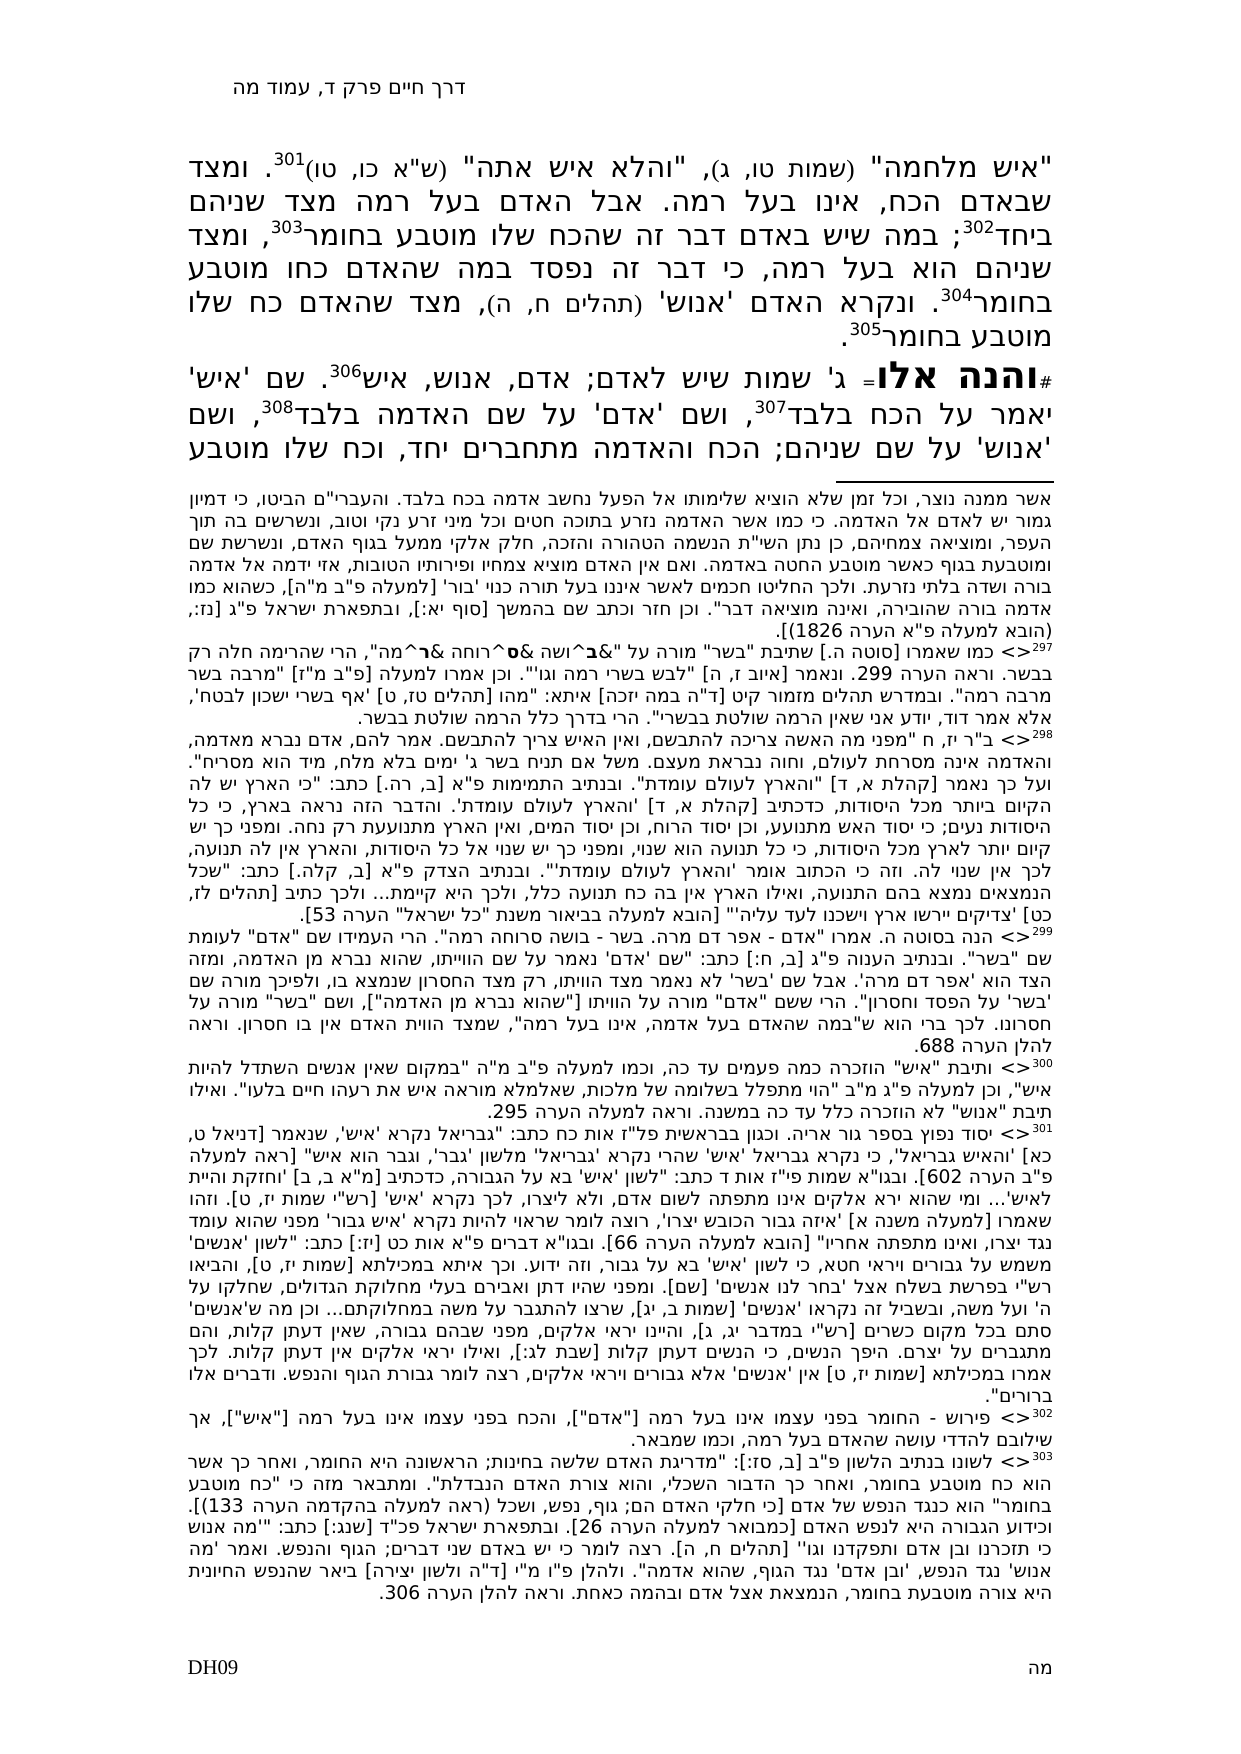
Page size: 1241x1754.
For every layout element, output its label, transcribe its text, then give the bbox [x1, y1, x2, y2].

text #והנה אלו= ג' שמות שיש לאדם; אדם, אנוש, איש. שם 'איש' יאמר על הכח בלבד, ושם 'אדם' על שם האדמה בלבד, ושם 'אנוש' על שם שניהם; הכח והאדמה מתחברים יחד, וכח שלו מוטבע בחומר. ודבר זה תדע, כי שם 'אנוש' כמספר 'אדם' 'איש'. כי 'אדם' נקרא על שם האדמה, ו'איש' על שם הכח, ו'אנוש' בא על חבור הכח והאדמה יחד, ולכך מספר 'אנוש' כמספר 'אדם' 'איש'. ולפיכך אמר כי 'תקות אנוש רמה'. [187, 354, 1053, 465]
text #ולא אמר= 'שתקות אדם רמה', וזה כי נקרא 'אדם' על שם אדמה (ב"ר יז, ד), ומצד שהוא בעל אדמה אינו בעל רמה, שהרי אין רמה מצד האדמה, רק מצד שנרקב הבשר, ואין האדמה נרקבת. ובמה שהאדם בעל אדמה אינו בעל רמה. ולא אמר 'שתקות איש רמה', כי שם 'איש' נאמר בכל מקום על הכח, ובמה שהאדם בעל כח אינו בעל רמה. כי תמצא שם 'איש' בכל מקום נופל על זה; כמו "איש מלחמה" (שמות טו, ג), "והלא איש אתה" (ש"א כו, טו). ומצד שבאדם הכח, אינו בעל רמה. אבל האדם בעל רמה מצד שניהם ביחד; במה שיש באדם דבר זה שהכח שלו מוטבע בחומר, ומצד שניהם הוא בעל רמה, כי דבר זה נפסד במה שהאדם כחו מוטבע בחומר. ונקרא האדם 'אנוש' (תהלים ח, ה), מצד שהאדם כח שלו מוטבע בחומר. [187, 150, 1053, 354]
